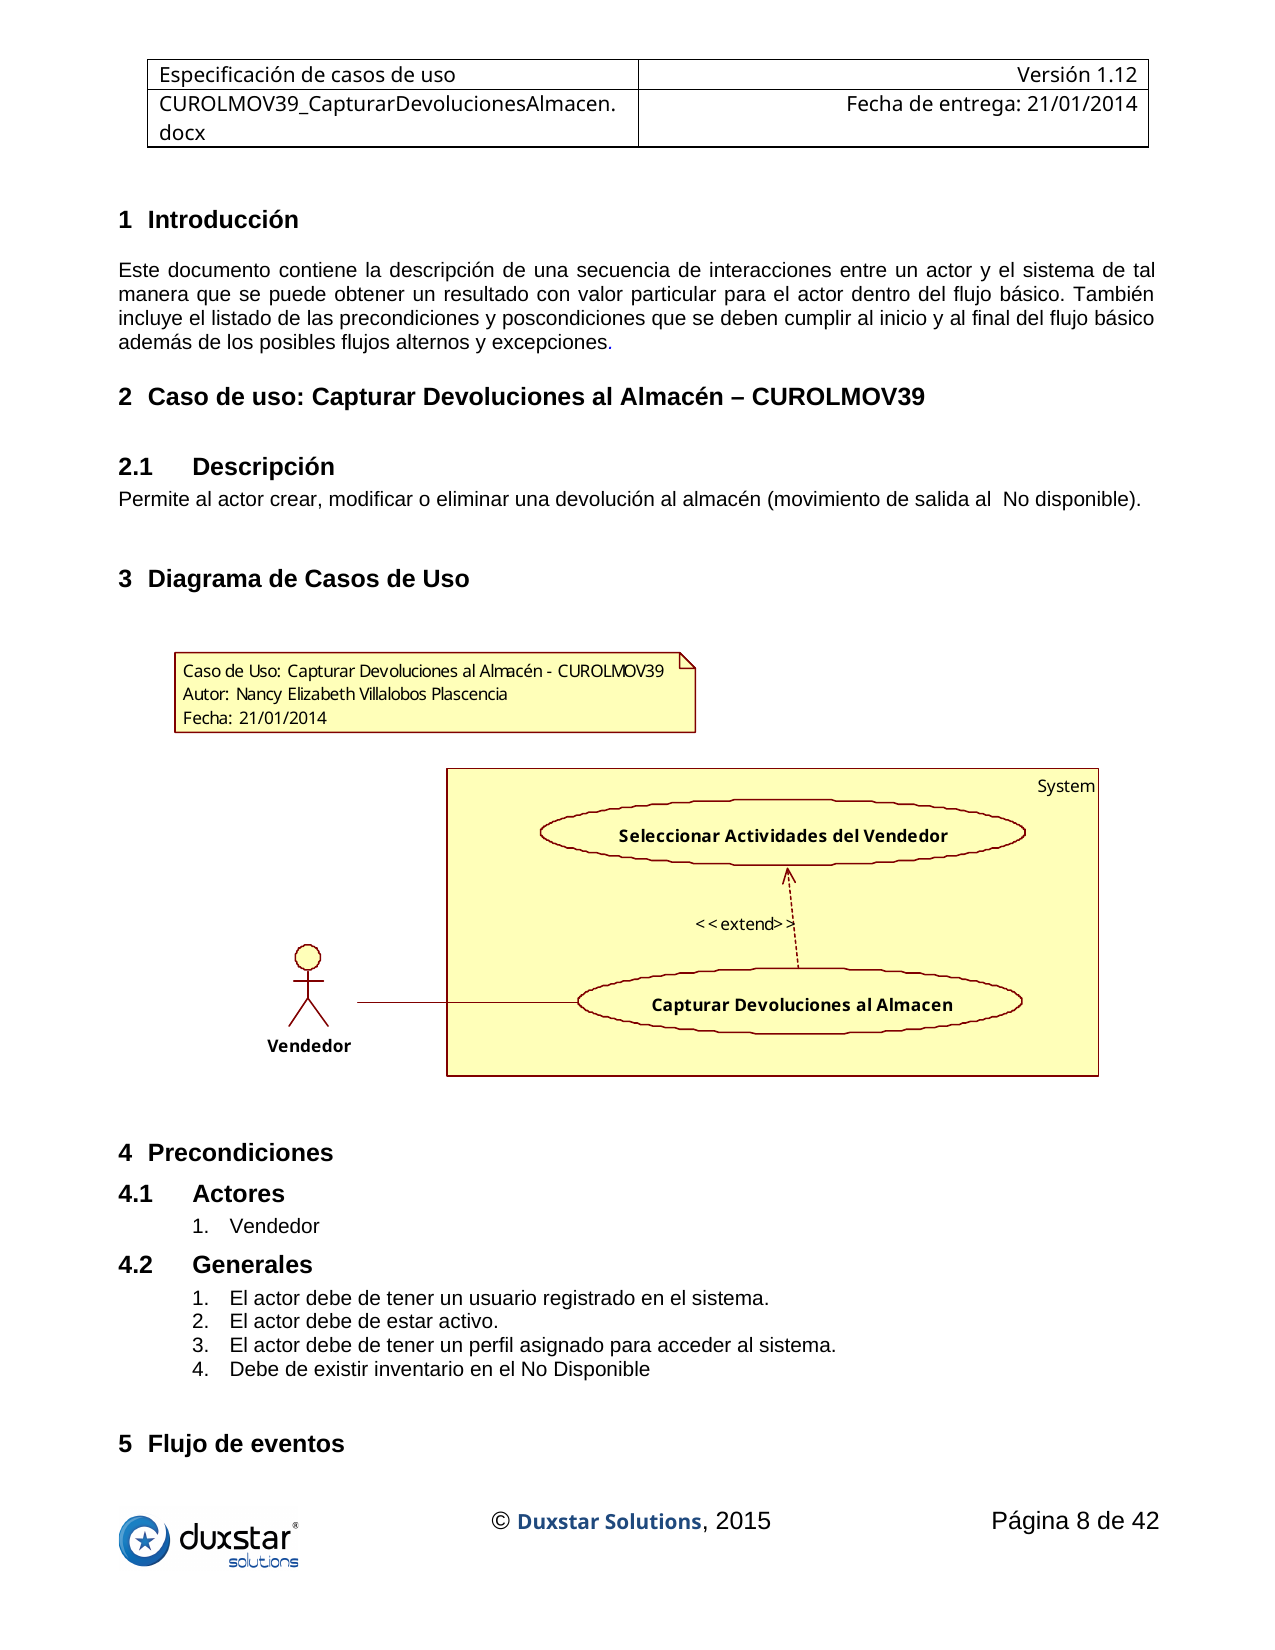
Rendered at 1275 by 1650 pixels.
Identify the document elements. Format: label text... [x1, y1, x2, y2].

subtitle Flujo de eventos [118, 1429, 1157, 1458]
subtitle Precondiciones [118, 1138, 1157, 1166]
subtitle Introducción [118, 205, 1157, 234]
picture [118, 1506, 299, 1571]
list El actor debe de tener un usuario registrado en el sistema. [192, 1285, 1157, 1309]
text Permite al actor crear, modificar o eliminar una devolución al almacén (movimiento de salida al No disponible). [118, 487, 1157, 511]
subtitle Actores [118, 1179, 1157, 1208]
subtitle Descripción [118, 452, 1157, 481]
subtitle Diagrama de Casos de Uso [118, 564, 1157, 593]
list Debe de existir inventario en el No Disponible [192, 1357, 1157, 1381]
list El actor debe de estar activo. [192, 1309, 1157, 1333]
subtitle Generales [118, 1250, 1157, 1279]
text Este documento contiene la descripción de una secuencia de interacciones entre un actor y el sistema de tal manera que se puede obtener un resultado con valor particular para el actor dentro del flujo básico. También incluye el listado de las precondiciones y poscondiciones que se deben cumplir al inicio y al final del flujo básico además de los posibles flujos alternos y excepciones. [118, 258, 1157, 353]
list El actor debe de tener un perfil asignado para acceder al sistema. [192, 1333, 1157, 1357]
list Vendedor [192, 1214, 1157, 1238]
subtitle Caso de uso: Capturar Devoluciones al Almacén – CUROLMOV39 [118, 382, 1157, 411]
